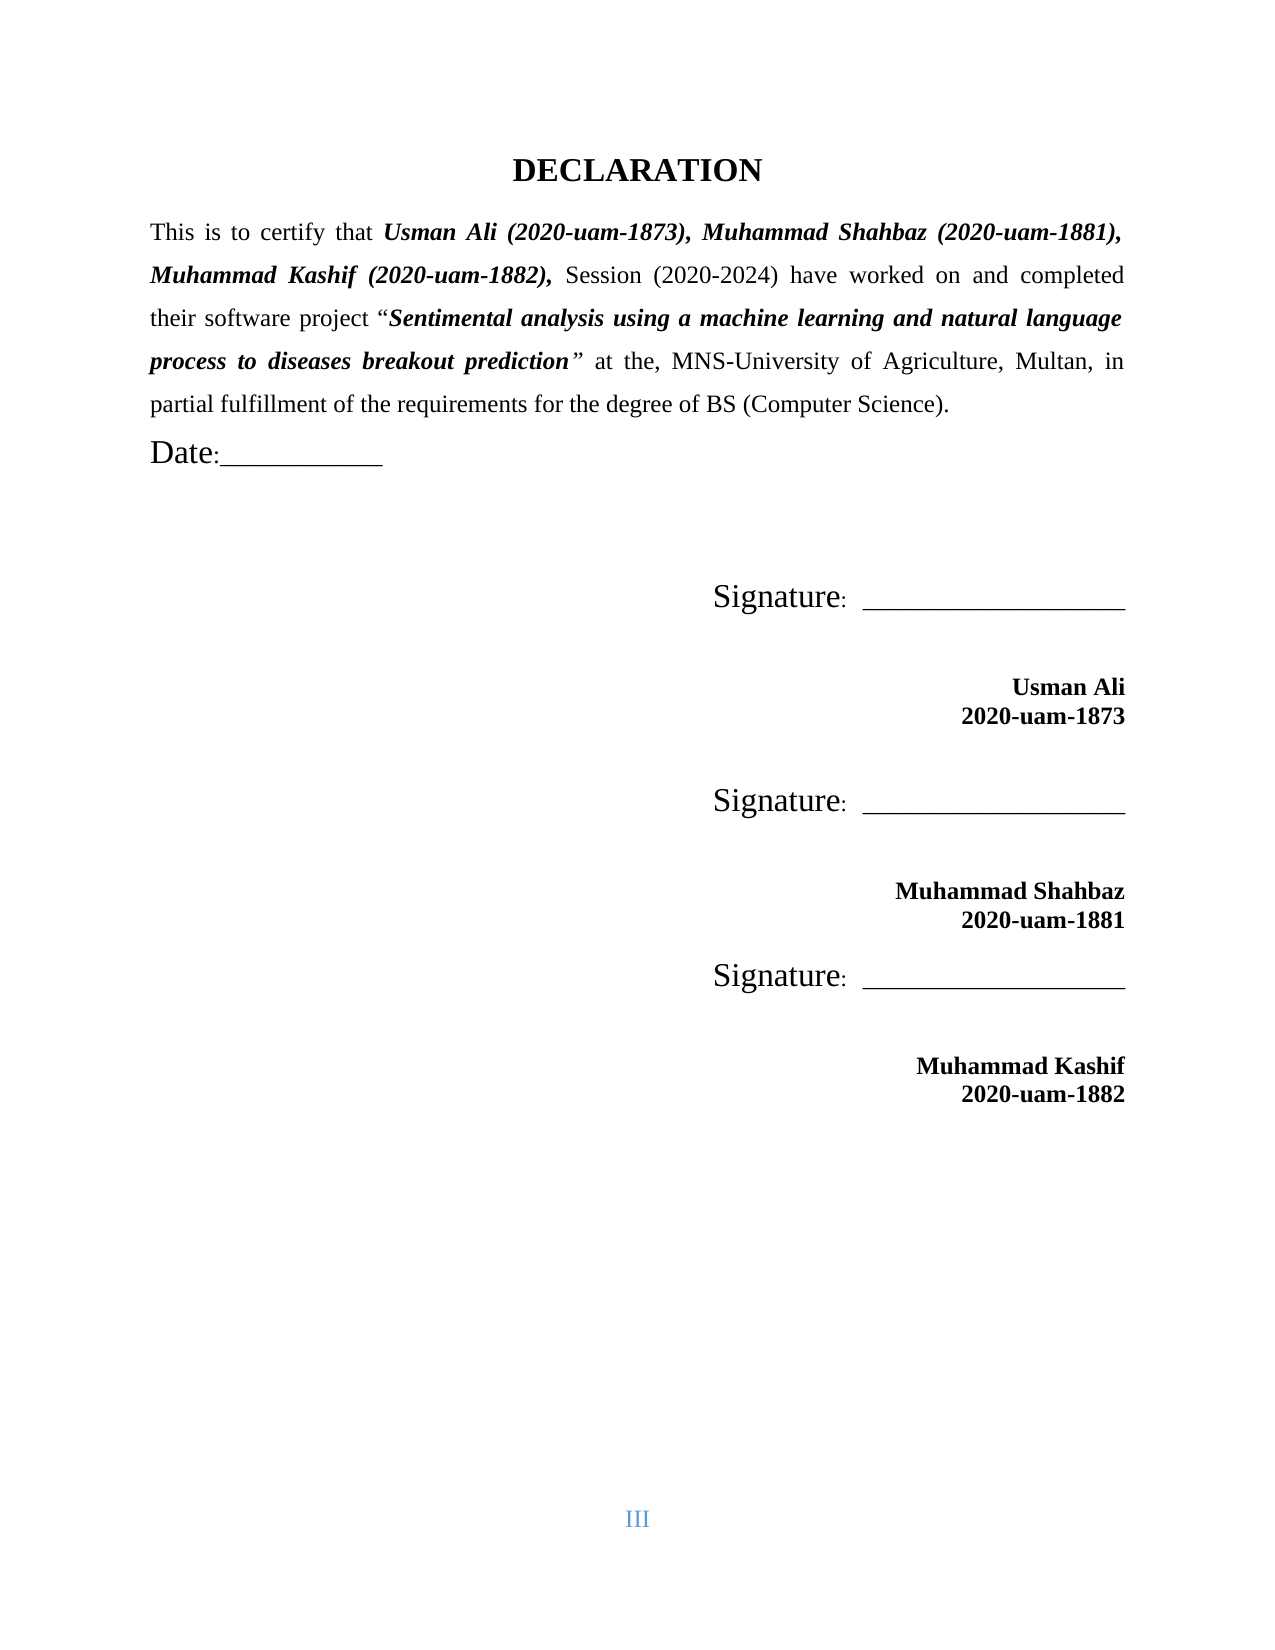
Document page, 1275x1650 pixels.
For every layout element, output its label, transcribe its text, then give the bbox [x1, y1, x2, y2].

text Muhammad Kashif 2020-uam-1882 [150, 1051, 1125, 1108]
text Signature: _____________________ [150, 955, 1125, 993]
text DECLARATION [150, 150, 1125, 188]
text Usman Ali 2020-uam-1873 [525, 672, 1125, 730]
text Muhammad Shahbaz [750, 876, 1125, 905]
text 2020-uam-1881 [150, 905, 1125, 933]
text This is to certify that Usman Ali (2020-uam-1873), Muhammad Shahbaz (2020-uam-1881), Muhammad Kashif (2020-uam-1882), Session (2020-2024) have worked on and completed their software project “Sentimental analysis using a machine learning and natural language process to diseases breakout prediction” at the, MNS-University of Agriculture, Multan, in partial fulfillment of the requirements for the degree of BS (Computer Science). [150, 217, 1125, 418]
text Signature: _____________________ [150, 576, 1125, 615]
text Date:_____________ [150, 433, 1125, 471]
text Signature: _____________________ [150, 780, 1125, 818]
